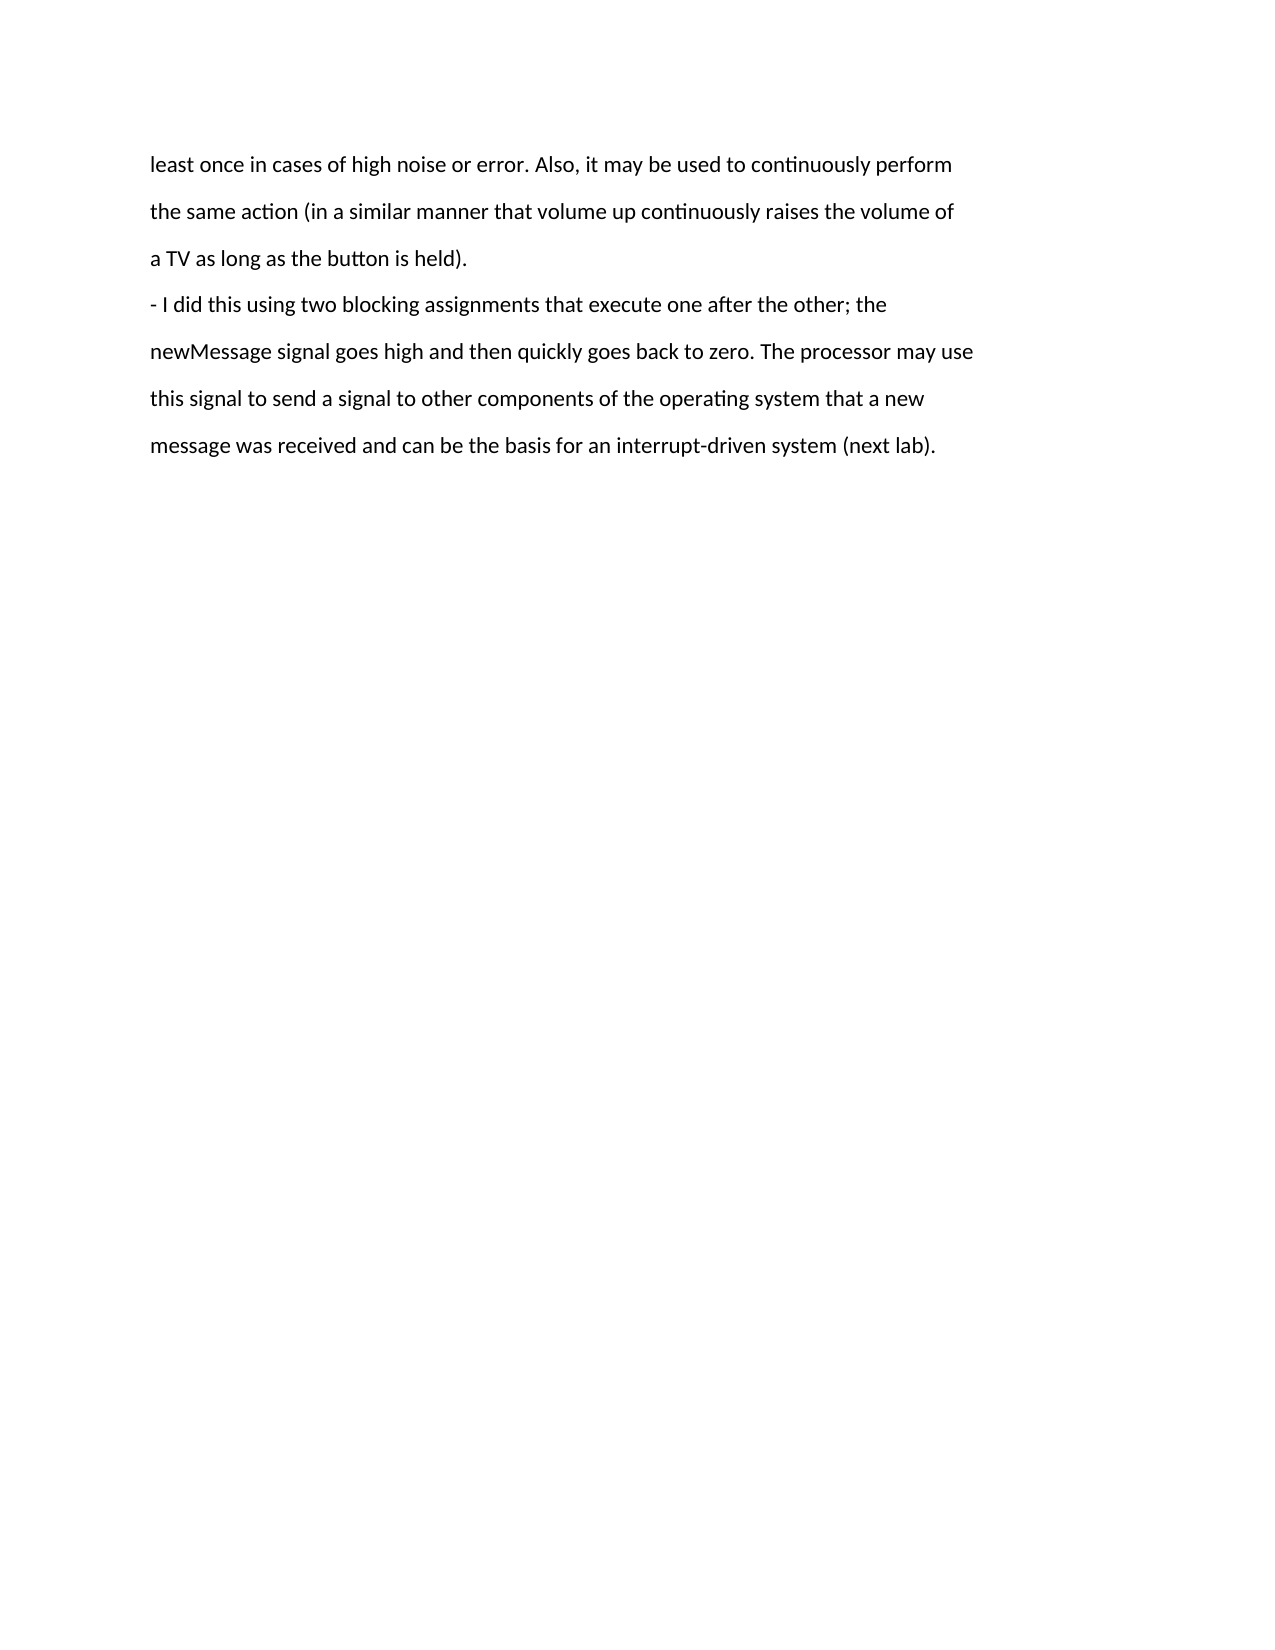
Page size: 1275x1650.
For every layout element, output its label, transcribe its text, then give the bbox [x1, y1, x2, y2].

text this signal to send a signal to other components of the operating system that a new [150, 384, 1125, 412]
text a TV as long as the button is held). [150, 244, 1125, 272]
text the same action (in a similar manner that volume up continuously raises the volume of [150, 197, 1125, 225]
text newMessage signal goes high and then quickly goes back to zero. The processor may use [150, 337, 1125, 366]
text least once in cases of high noise or error. Also, it may be used to continuously perform [150, 150, 1125, 178]
text - I did this using two blocking assignments that execute one after the other; the [150, 291, 1125, 319]
text message was received and can be the basis for an interrupt-driven system (next lab). [150, 431, 1125, 459]
